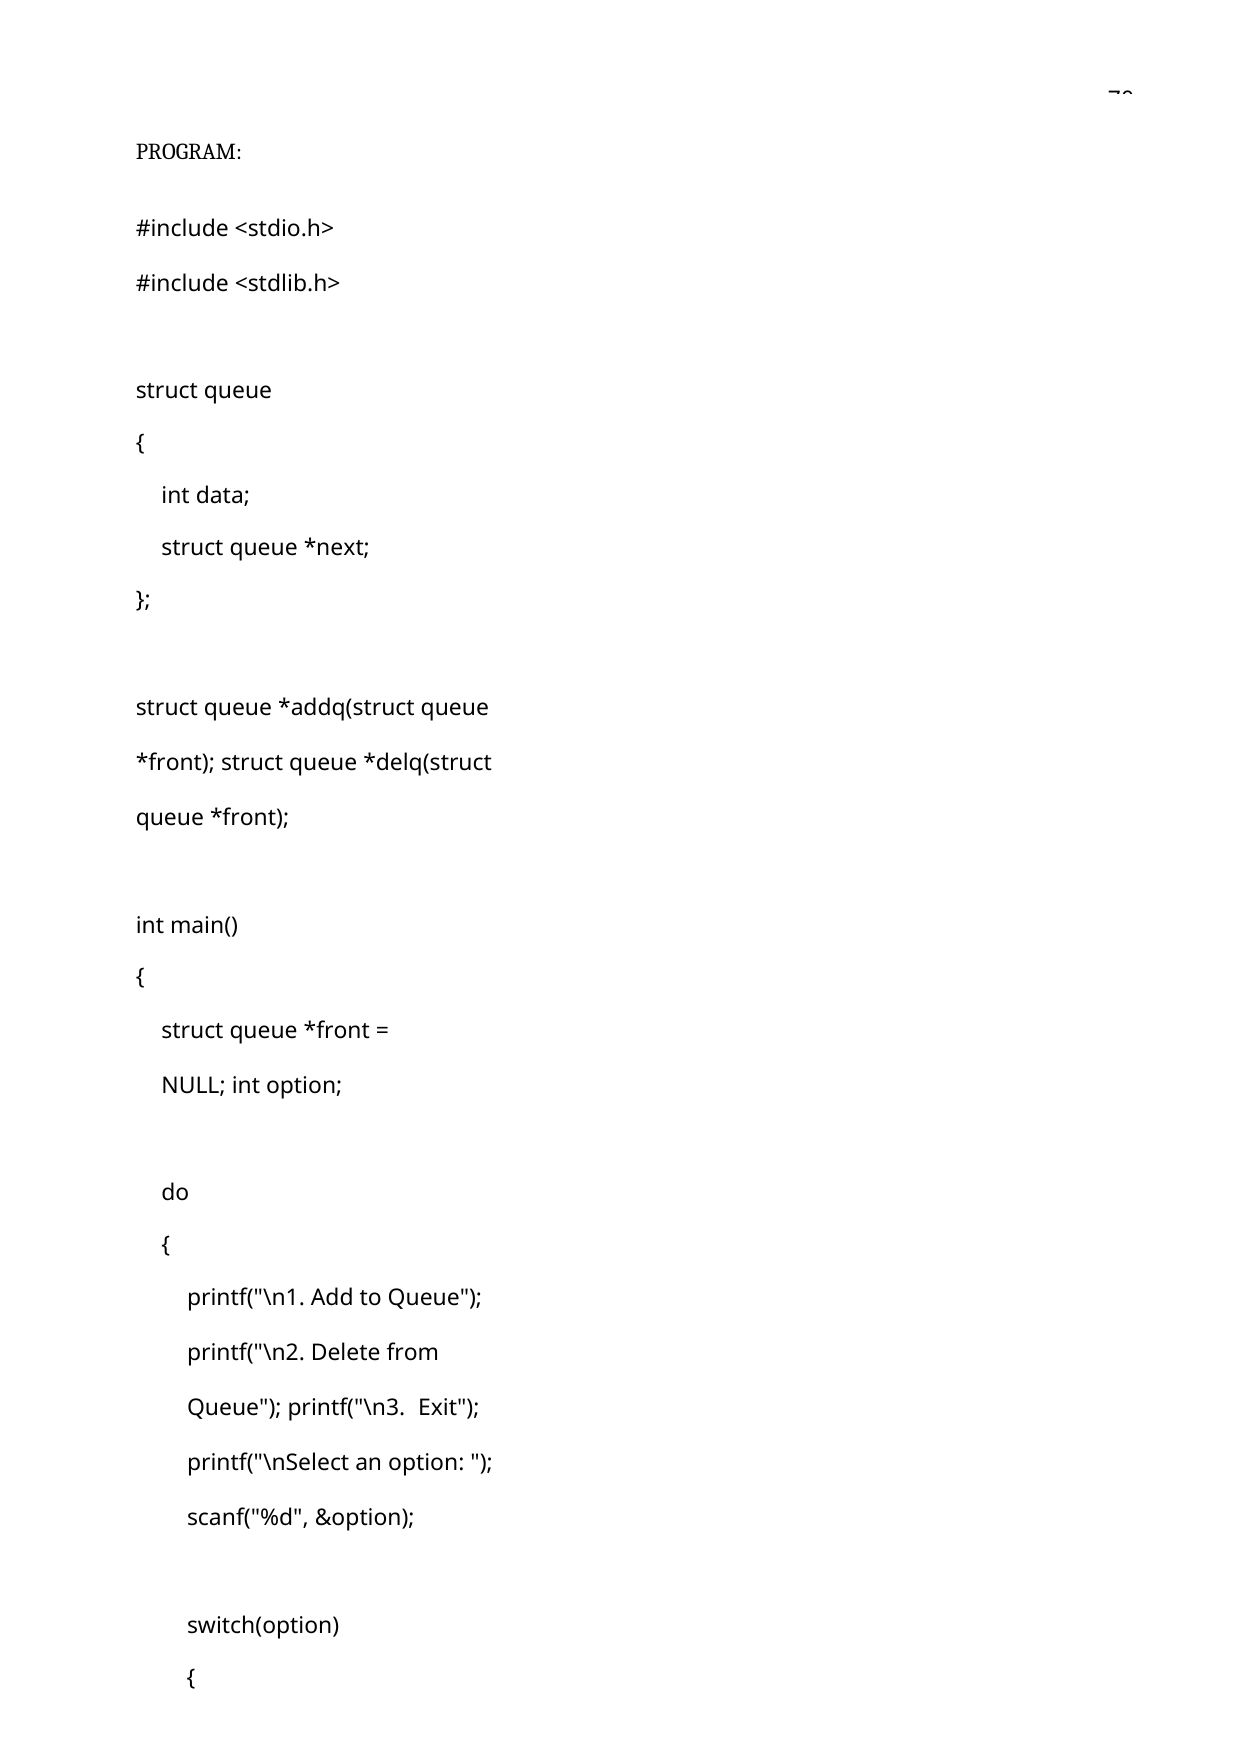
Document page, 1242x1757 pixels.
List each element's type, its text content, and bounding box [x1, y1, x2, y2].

text struct queue *front = NULL; int option; [161, 1014, 442, 1100]
text do [161, 1176, 1162, 1207]
text struct queue *addq(struct queue *front); struct queue *delq(struct queue *front); [136, 691, 539, 833]
text struct queue [136, 374, 1162, 405]
text { [186, 1661, 1162, 1692]
text { [136, 960, 1162, 992]
text struct queue *next; [161, 531, 1162, 562]
text #include <stdio.h> #include <stdlib.h> [136, 212, 400, 298]
text printf("\n1. Add to Queue"); printf("\n2. Delete from Queue"); printf("\n3. Exit"); printf("\nSelect an option: "); scanf("%d", &option); [187, 1281, 515, 1533]
text }; [136, 582, 1162, 614]
text PROGRAM: [136, 139, 1162, 165]
text int data; [161, 479, 1162, 510]
text { [136, 426, 1162, 457]
text switch(option) [187, 1609, 1162, 1640]
text { [161, 1228, 1162, 1259]
text int main() [136, 909, 1162, 940]
